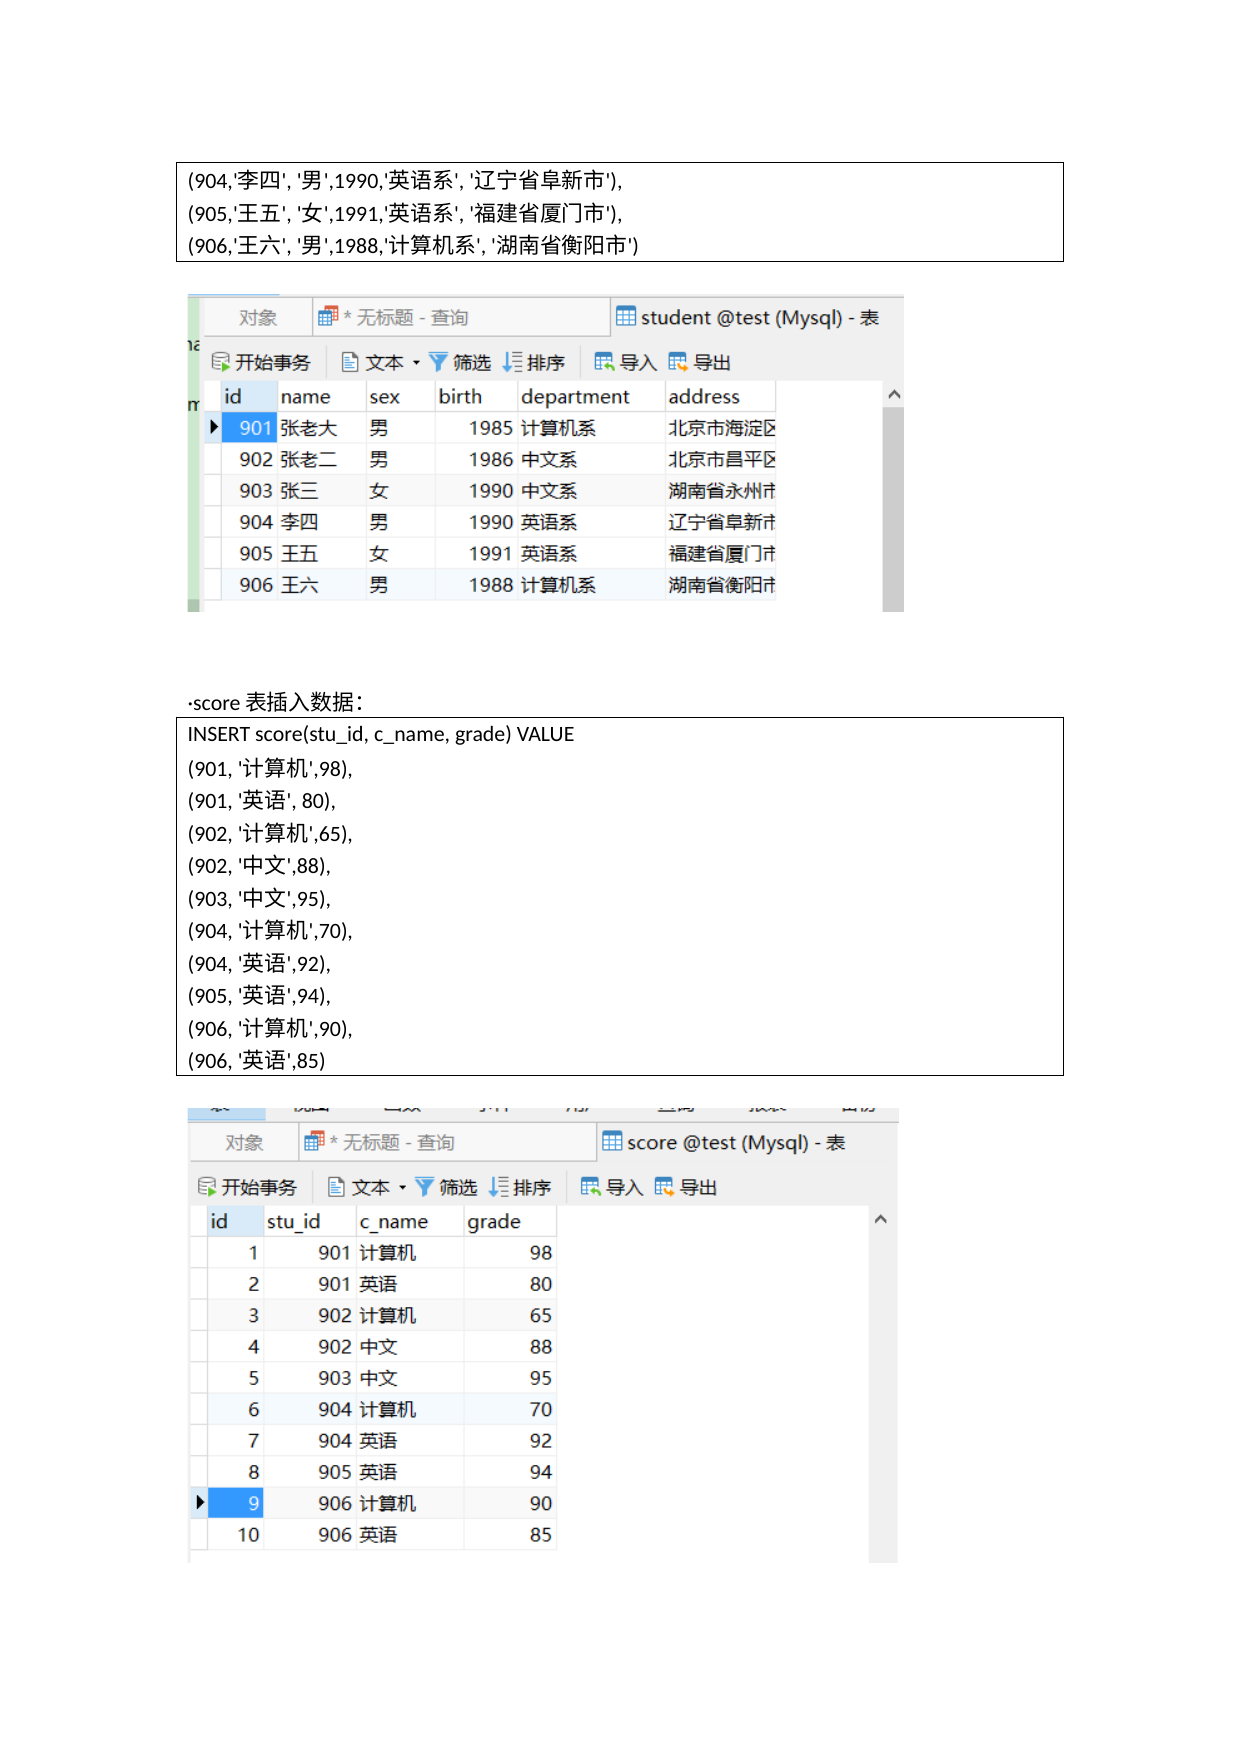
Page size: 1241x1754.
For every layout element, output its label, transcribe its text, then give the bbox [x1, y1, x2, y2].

picture [187, 1108, 899, 1563]
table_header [177, 163, 1063, 261]
text ·score表插入数据： [187, 684, 1053, 717]
table_header INSERT score(stu_id, c_name, grade) VALUE (901, '计算机',98), (901, '英语', 80), (902, '计算机',65), (902, '中文',88), (903, '中文',95), (904, '计算机',70), (904, '英语',92), (905, '英语',94), (906, '计算机',90), (906, '英语',85) [177, 718, 1063, 1075]
picture [187, 294, 904, 612]
